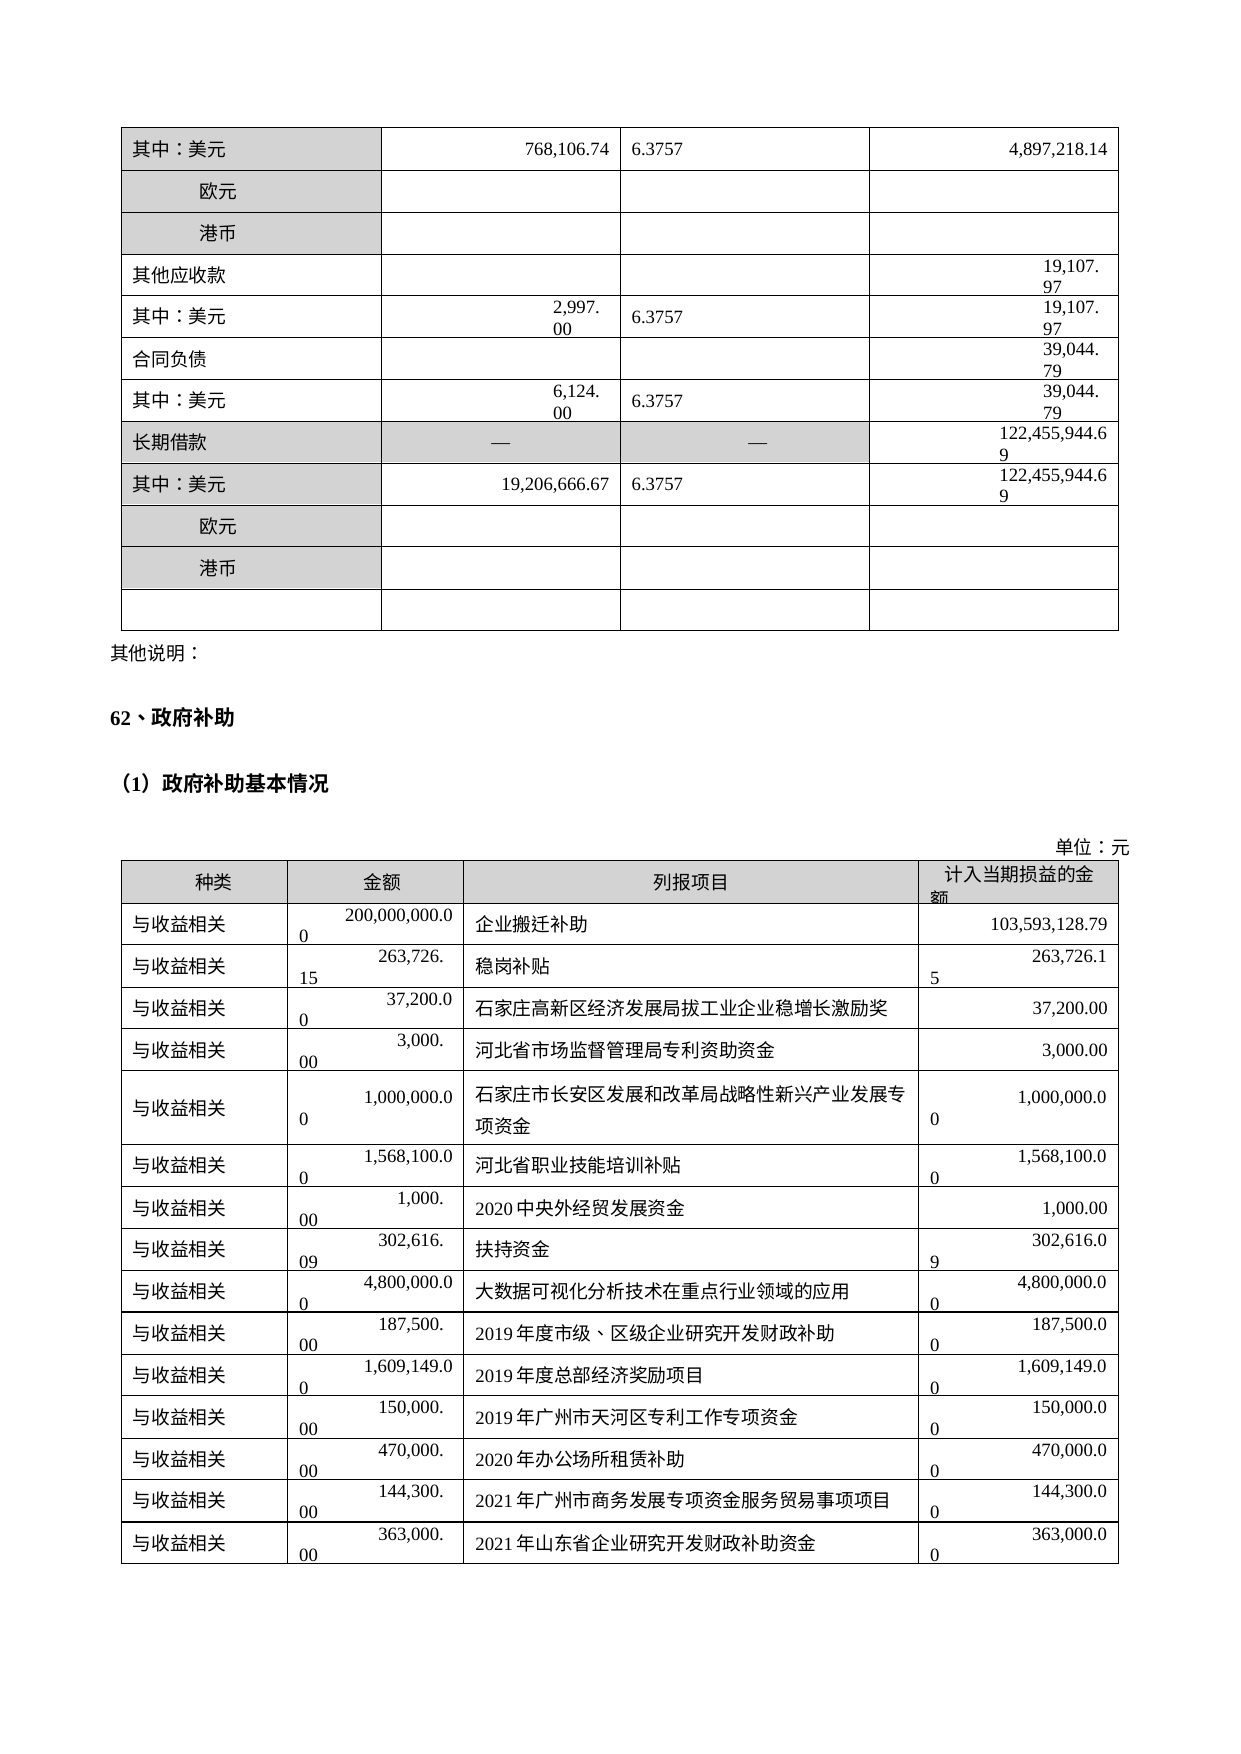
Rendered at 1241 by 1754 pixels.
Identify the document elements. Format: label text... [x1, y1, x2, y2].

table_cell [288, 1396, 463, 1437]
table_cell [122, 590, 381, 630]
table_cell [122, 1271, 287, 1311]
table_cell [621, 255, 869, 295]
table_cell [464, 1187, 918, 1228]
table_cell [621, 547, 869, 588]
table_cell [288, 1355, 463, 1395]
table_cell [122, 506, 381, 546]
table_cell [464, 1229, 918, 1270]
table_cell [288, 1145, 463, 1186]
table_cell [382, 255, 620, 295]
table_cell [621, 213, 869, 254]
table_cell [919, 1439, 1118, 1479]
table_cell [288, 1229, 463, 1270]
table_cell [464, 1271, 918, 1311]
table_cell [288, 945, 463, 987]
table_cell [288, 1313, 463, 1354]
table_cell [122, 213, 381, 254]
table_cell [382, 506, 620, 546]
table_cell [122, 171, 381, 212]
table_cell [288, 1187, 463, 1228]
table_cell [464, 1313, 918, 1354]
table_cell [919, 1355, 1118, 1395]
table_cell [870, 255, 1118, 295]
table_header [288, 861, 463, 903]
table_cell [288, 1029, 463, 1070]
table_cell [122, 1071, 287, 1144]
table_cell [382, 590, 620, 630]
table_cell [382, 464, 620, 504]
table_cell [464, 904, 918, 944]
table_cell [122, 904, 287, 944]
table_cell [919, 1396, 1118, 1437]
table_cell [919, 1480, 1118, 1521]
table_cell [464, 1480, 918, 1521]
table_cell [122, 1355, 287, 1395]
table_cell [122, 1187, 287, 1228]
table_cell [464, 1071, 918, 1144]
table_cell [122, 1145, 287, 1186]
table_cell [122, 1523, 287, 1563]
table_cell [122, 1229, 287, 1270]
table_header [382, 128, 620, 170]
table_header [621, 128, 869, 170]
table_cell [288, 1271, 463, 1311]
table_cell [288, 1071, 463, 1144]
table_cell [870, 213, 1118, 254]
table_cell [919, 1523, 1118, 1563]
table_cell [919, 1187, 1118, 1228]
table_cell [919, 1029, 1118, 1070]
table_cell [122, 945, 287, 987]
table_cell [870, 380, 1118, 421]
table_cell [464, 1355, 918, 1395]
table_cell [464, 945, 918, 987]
text 单位：元 [110, 835, 1130, 860]
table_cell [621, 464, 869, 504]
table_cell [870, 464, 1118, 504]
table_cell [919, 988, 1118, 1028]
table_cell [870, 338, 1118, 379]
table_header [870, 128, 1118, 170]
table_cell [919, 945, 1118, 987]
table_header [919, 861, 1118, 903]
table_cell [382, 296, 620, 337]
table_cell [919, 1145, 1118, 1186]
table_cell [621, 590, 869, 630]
subtitle 62、政府补助 [110, 703, 1130, 731]
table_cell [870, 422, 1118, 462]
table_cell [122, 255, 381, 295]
text 其他说明： [110, 640, 1130, 665]
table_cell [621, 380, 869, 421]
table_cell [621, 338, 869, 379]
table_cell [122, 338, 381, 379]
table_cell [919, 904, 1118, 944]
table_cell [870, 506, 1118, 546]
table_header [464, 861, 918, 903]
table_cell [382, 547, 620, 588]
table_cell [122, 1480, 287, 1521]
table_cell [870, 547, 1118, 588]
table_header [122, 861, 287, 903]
subtitle （1）政府补助基本情况 [110, 769, 1130, 797]
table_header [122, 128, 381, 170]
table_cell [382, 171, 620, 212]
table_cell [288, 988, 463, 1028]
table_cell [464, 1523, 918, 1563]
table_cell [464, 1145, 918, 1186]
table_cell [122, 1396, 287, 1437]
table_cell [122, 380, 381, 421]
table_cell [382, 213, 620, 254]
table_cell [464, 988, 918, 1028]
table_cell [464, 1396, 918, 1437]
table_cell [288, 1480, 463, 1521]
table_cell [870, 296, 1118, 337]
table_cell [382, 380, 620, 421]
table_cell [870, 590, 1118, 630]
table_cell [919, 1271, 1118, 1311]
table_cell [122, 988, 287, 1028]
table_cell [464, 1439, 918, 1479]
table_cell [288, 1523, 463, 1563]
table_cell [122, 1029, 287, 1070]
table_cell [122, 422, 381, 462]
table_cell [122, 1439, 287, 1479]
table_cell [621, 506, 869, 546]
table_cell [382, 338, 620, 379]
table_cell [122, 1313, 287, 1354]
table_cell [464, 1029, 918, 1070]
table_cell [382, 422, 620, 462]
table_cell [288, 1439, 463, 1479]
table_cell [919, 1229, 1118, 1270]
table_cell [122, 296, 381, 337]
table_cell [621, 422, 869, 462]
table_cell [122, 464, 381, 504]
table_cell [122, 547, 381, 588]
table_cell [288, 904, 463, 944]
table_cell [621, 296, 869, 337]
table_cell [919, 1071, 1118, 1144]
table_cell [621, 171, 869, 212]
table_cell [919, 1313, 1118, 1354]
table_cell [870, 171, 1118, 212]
